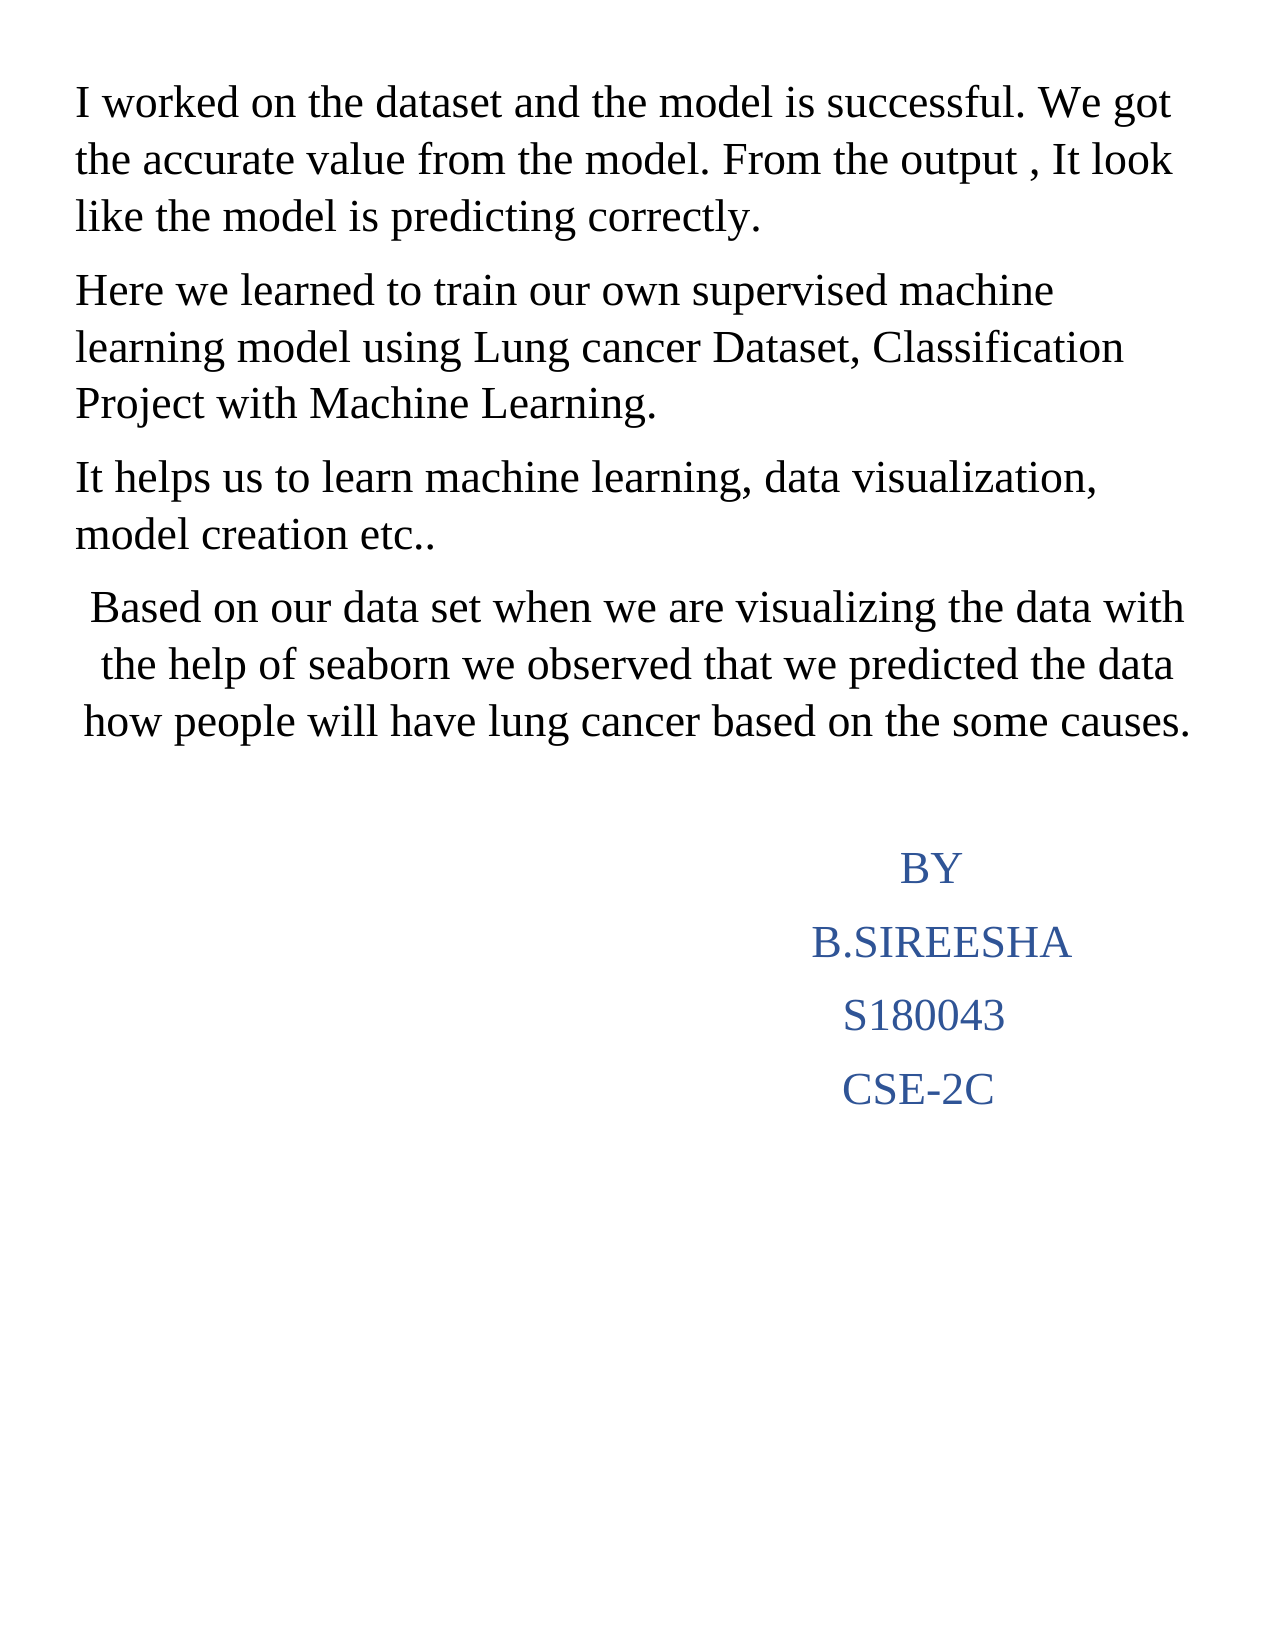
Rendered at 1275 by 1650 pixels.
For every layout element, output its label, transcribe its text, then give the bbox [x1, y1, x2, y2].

text Based on our data set when we are visualizing the data with the help of seaborn we observed that we predicted the data how people will have lung cancer based on the some causes. [75, 580, 1200, 746]
text I worked on the dataset and the model is successful. We got the accurate value from the model. From the output , It look like the model is predicting correctly. [75, 75, 1200, 241]
text Here we learned to train our own supervised machine learning model using Lung cancer Dataset, Classification Project with Machine Learning. [75, 262, 1200, 429]
text B.SIREESHA [75, 914, 1200, 967]
text CSE-2C [75, 1061, 1200, 1114]
text It helps us to learn machine learning, data visualization, model creation etc.. [75, 449, 1200, 559]
text S180043 [75, 988, 1200, 1041]
text BY [75, 841, 1200, 893]
